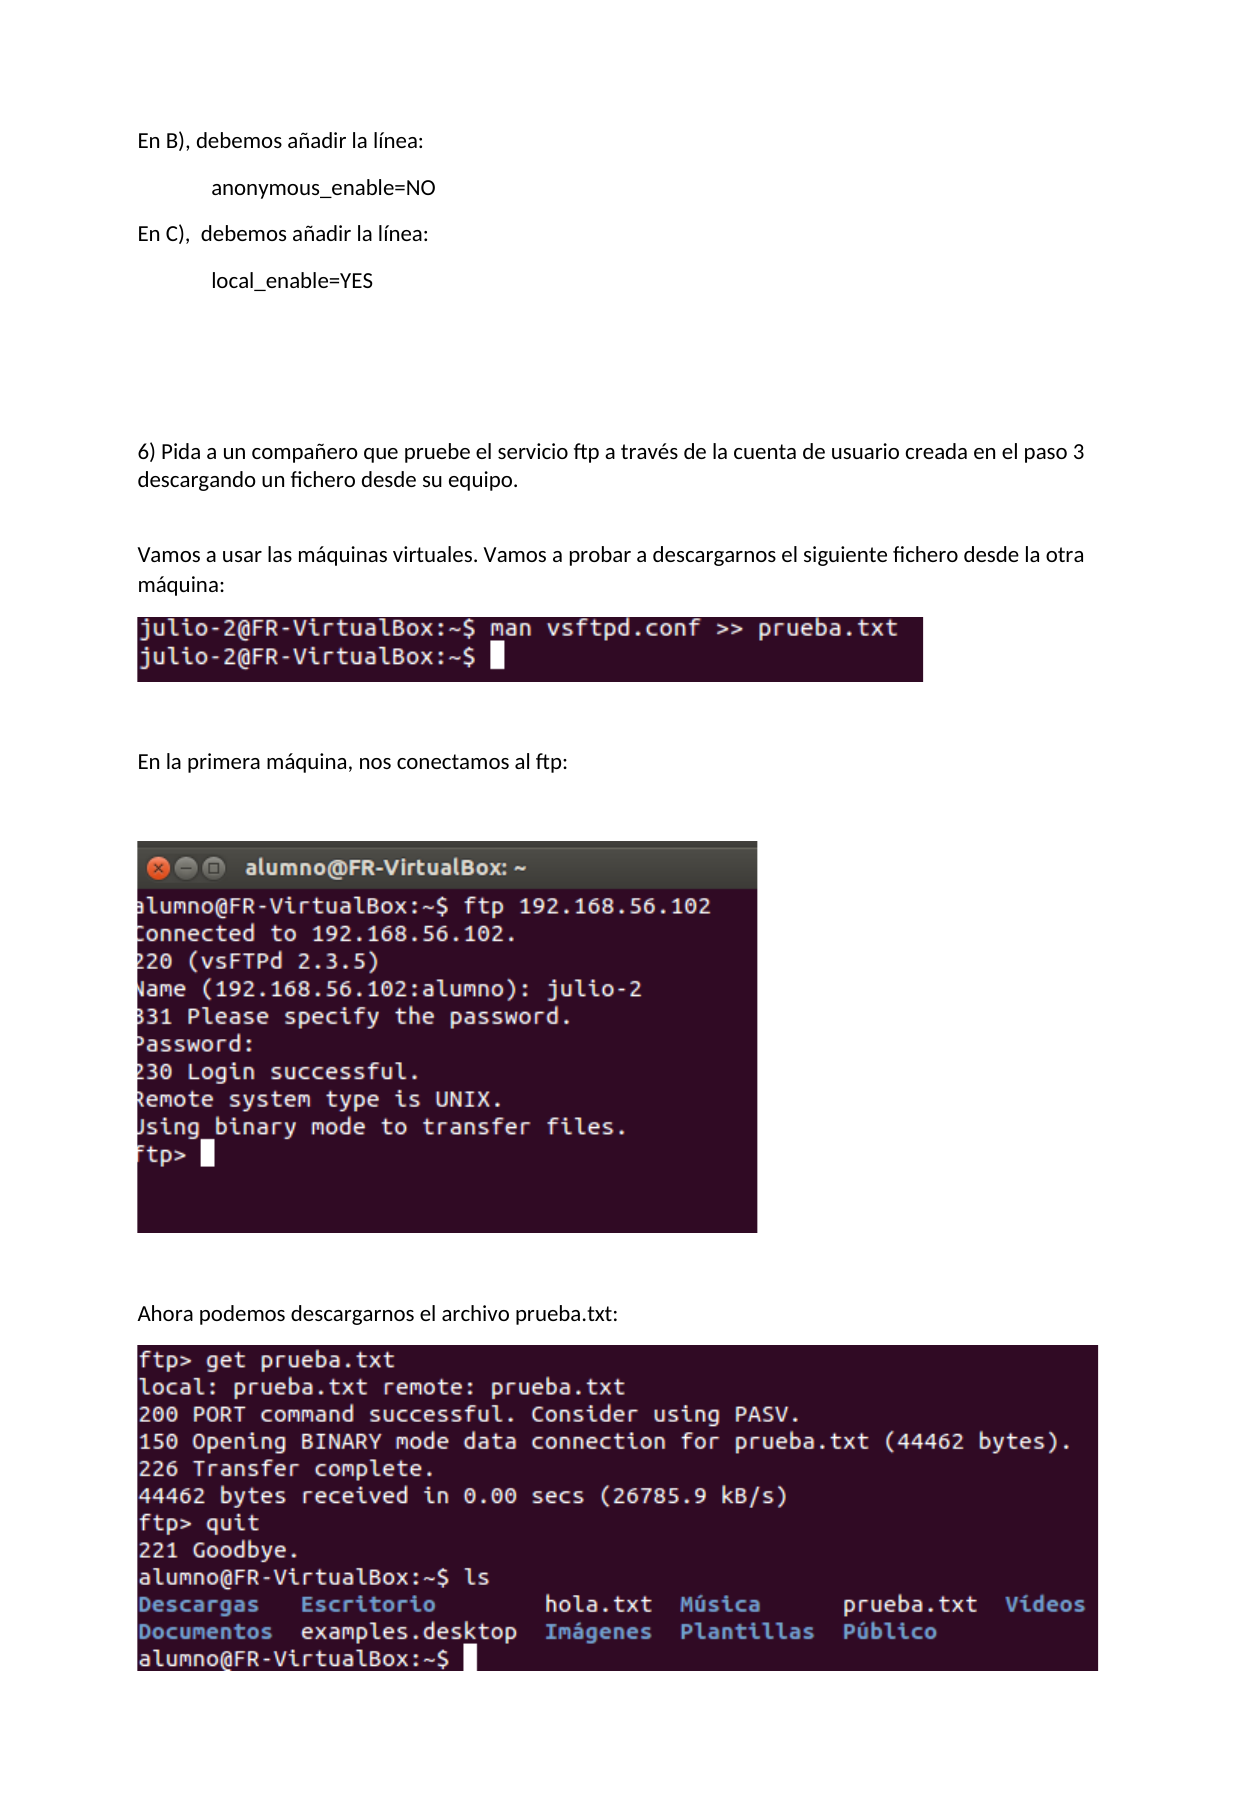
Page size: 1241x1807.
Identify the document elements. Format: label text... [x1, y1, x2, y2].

text anonymous_enable=NO [137, 173, 1098, 201]
text En B), debemos añadir la línea: [137, 126, 1098, 154]
text Vamos a usar las máquinas virtuales. Vamos a probar a descargarnos el siguiente fichero desde la otra máquina: [137, 540, 1098, 599]
text En la primera máquina, nos conectamos al ftp: [137, 747, 1098, 775]
text 6) Pida a un compañero que pruebe el servicio ftp a través de la cuenta de usuario creada en el paso 3 descargando un fichero desde su equipo. [137, 437, 1098, 493]
picture [137, 1345, 1099, 1671]
picture [137, 617, 924, 682]
picture [137, 841, 758, 1233]
text En C), debemos añadir la línea: [137, 219, 1098, 247]
text local_enable=YES [137, 266, 1098, 294]
text Ahora podemos descargarnos el archivo prueba.txt: [137, 1299, 1098, 1327]
